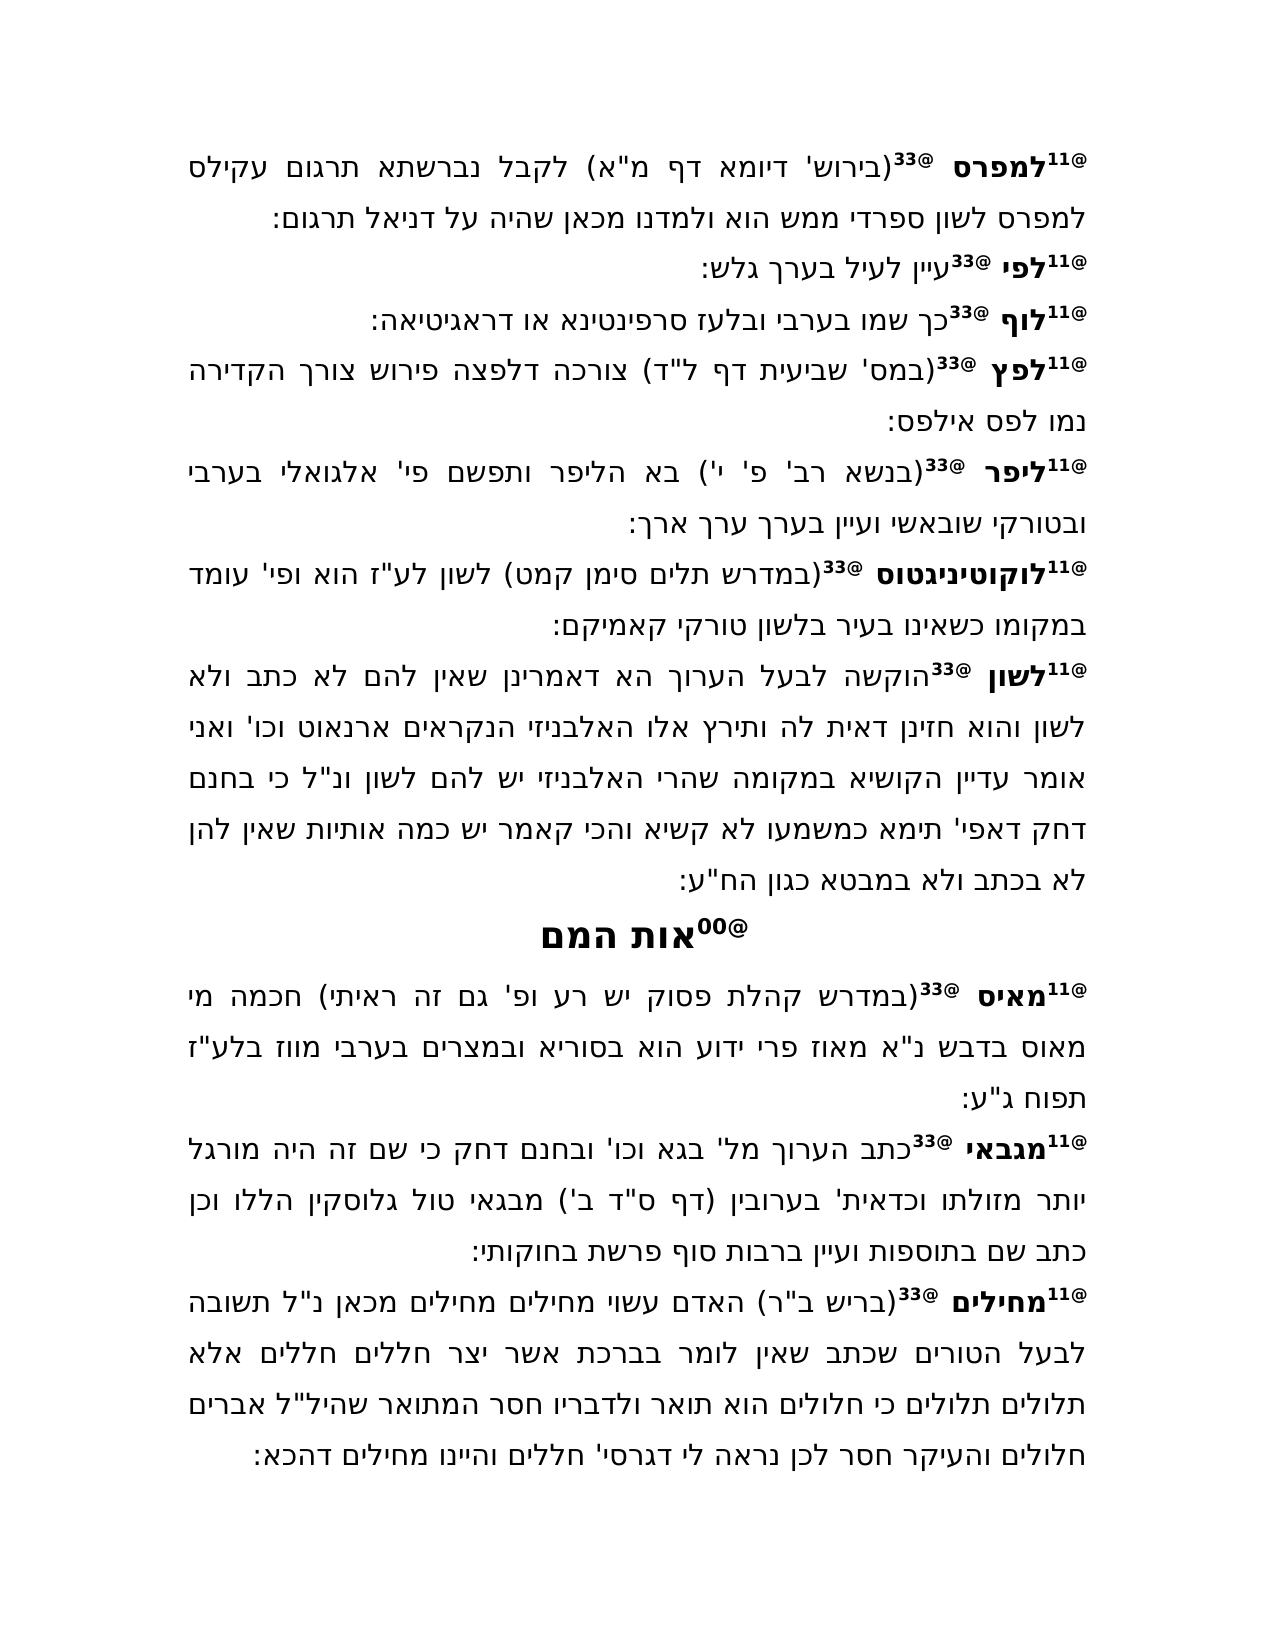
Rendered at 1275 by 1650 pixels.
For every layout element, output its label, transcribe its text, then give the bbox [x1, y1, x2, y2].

text @11מגבאי @33כתב הערוך מל' בגא וכו' ובחנם דחק כי שם זה היה מורגל יותר מזולתו וכדאית' בערובין (דף ס"ד ב') מבגאי טול גלוסקין הללו וכן כתב שם בתוספות ועיין ברבות סוף פרשת בחוקותי: [187, 1132, 1087, 1268]
text @11מחילים @33(בריש ב"ר) האדם עשוי מחילים מחילים מכאן נ"ל תשובה לבעל הטורים שכתב שאין לומר בברכת אשר יצר חללים חללים אלא תלולים תלולים כי חלולים הוא תואר ולדבריו חסר המתואר שהיל"ל אברים חלולים והעיקר חסר לכן נראה לי דגרסי' חללים והיינו מחילים דהכא: [187, 1285, 1087, 1472]
text @11ליפר @33(בנשא רב' פ' י') בא הליפר ותפשם פי' אלגואלי בערבי ובטורקי שובאשי ועיין בערך ערך ארך: [187, 456, 1087, 541]
text @11למפרס @33(בירוש' דיומא דף מ"א) לקבל נברשתא תרגום עקילס למפרס לשון ספרדי ממש הוא ולמדנו מכאן שהיה על דניאל תרגום: [187, 150, 1087, 235]
text @11מאיס @33(במדרש קהלת פסוק יש רע ופ' גם זה ראיתי) חכמה מי מאוס בדבש נ"א מאוז פרי ידוע הוא בסוריא ובמצרים בערבי מווז בלע"ז תפוח ג"ע: [187, 979, 1087, 1115]
text @11לוקוטיניגטוס @33(במדרש תלים סימן קמט) לשון לע"ז הוא ופי' עומד במקומו כשאינו בעיר בלשון טורקי קאמיקם: [187, 557, 1087, 642]
subtitle @00אות המם [187, 914, 1087, 958]
text @11לפץ @33(במס' שביעית דף ל"ד) צורכה דלפצה פירוש צורך הקדירה נמו לפס אילפס: [187, 354, 1087, 439]
text @11לפי @33עיין לעיל בערך גלש: [187, 252, 1087, 286]
text @11לשון @33הוקשה לבעל הערוך הא דאמרינן שאין להם לא כתב ולא לשון והוא חזינן דאית לה ותירץ אלו האלבניזי הנקראים ארנאוט וכו' ואני אומר עדיין הקושיא במקומה שהרי האלבניזי יש להם לשון ונ"ל כי בחנם דחק דאפי' תימא כמשמעו לא קשיא והכי קאמר יש כמה אותיות שאין להן לא בכתב ולא במבטא כגון הח"ע: [187, 659, 1087, 897]
text @11לוף @33כך שמו בערבי ובלעז סרפינטינא או דראגיטיאה: [187, 303, 1087, 337]
